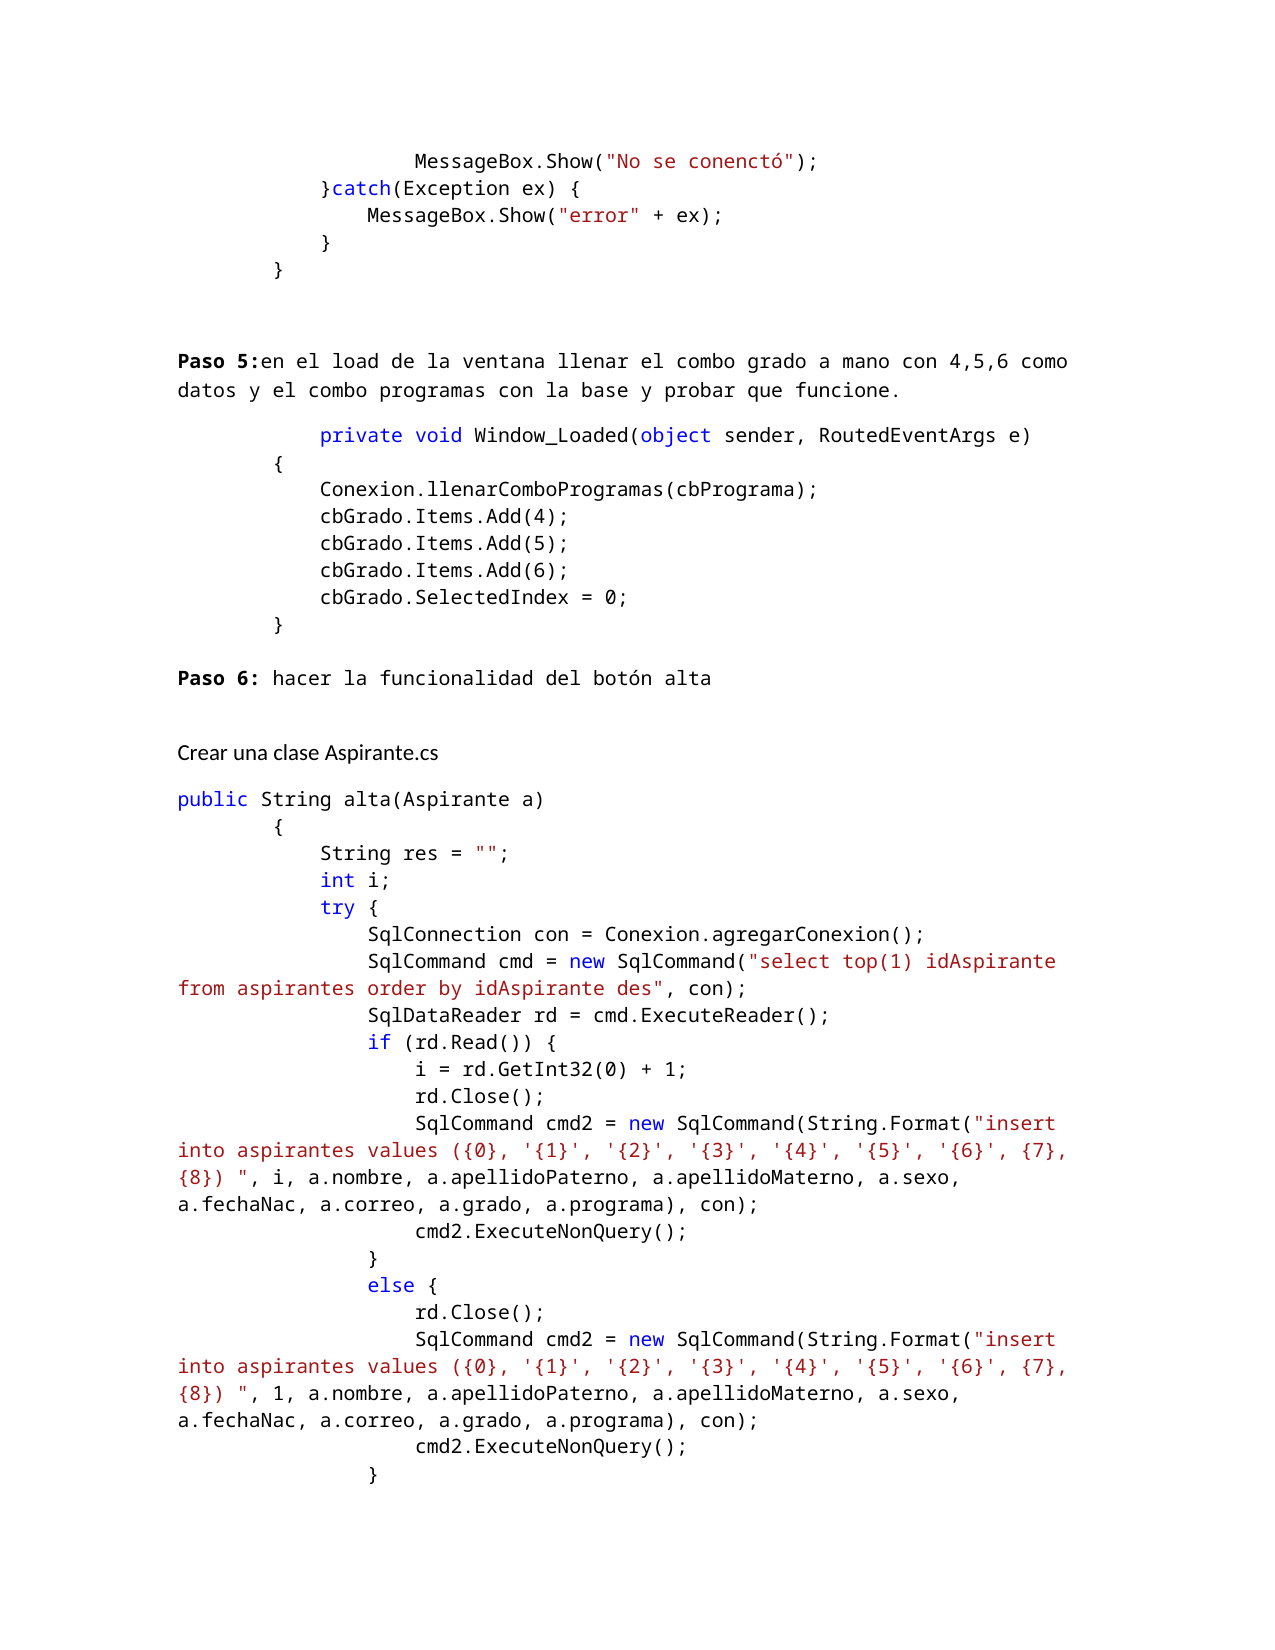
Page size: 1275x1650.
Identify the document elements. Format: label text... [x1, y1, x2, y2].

text } [177, 256, 1098, 282]
text else { [177, 1271, 1098, 1298]
text MessageBox.Show("No se conenctó"); [177, 148, 1098, 174]
text public String alta(Aspirante a) [177, 785, 1098, 812]
text String res = ""; [177, 839, 1098, 866]
text SqlConnection con = Conexion.agregarConexion(); [177, 920, 1098, 947]
text Crear una clase Aspirante.cs [177, 738, 1098, 766]
text i = rd.GetInt32(0) + 1; [177, 1055, 1098, 1082]
text cbGrado.SelectedIndex = 0; [177, 584, 1098, 611]
text { [177, 812, 1098, 839]
text private void Window_Loaded(object sender, RoutedEventArgs e) [320, 422, 1098, 449]
text } [177, 1244, 1098, 1271]
text } [177, 611, 1098, 638]
text SqlCommand cmd = new SqlCommand("select top(1) idAspirante from aspirantes order by idAspirante des", con); [177, 947, 1098, 1001]
text SqlCommand cmd2 = new SqlCommand(String.Format("insert into aspirantes values ({0}, '{1}', '{2}', '{3}', '{4}', '{5}', '{6}', {7}, {8}) ", 1, a.nombre, a.apellidoPaterno, a.apellidoMaterno, a.sexo, a.fechaNac, a.correo, a.grado, a.programa), con); [177, 1325, 1098, 1433]
text Conexion.llenarComboProgramas(cbPrograma); [177, 476, 1098, 503]
text if (rd.Read()) { [177, 1028, 1098, 1055]
text SqlDataReader rd = cmd.ExecuteReader(); [177, 1001, 1098, 1028]
text Paso 6: hacer la funcionalidad del botón alta [177, 664, 1098, 692]
text } [177, 1460, 1098, 1487]
text { [177, 449, 1098, 476]
text Paso 5:en el load de la ventana llenar el combo grado a mano con 4,5,6 como datos y el combo programas con la base y probar que funcione. [177, 347, 1098, 403]
text }catch(Exception ex) { [177, 174, 1098, 202]
text rd.Close(); [177, 1082, 1098, 1109]
text cbGrado.Items.Add(5); [177, 530, 1098, 557]
text SqlCommand cmd2 = new SqlCommand(String.Format("insert into aspirantes values ({0}, '{1}', '{2}', '{3}', '{4}', '{5}', '{6}', {7}, {8}) ", i, a.nombre, a.apellidoPaterno, a.apellidoMaterno, a.sexo, a.fechaNac, a.correo, a.grado, a.programa), con); [177, 1109, 1098, 1217]
text try { [177, 893, 1098, 920]
text cbGrado.Items.Add(4); [177, 503, 1098, 530]
text } [177, 228, 1098, 256]
text MessageBox.Show("error" + ex); [177, 202, 1098, 228]
text int i; [177, 866, 1098, 893]
text cbGrado.Items.Add(6); [177, 557, 1098, 584]
text cmd2.ExecuteNonQuery(); [177, 1217, 1098, 1244]
text rd.Close(); [177, 1298, 1098, 1325]
text cmd2.ExecuteNonQuery(); [177, 1433, 1098, 1460]
